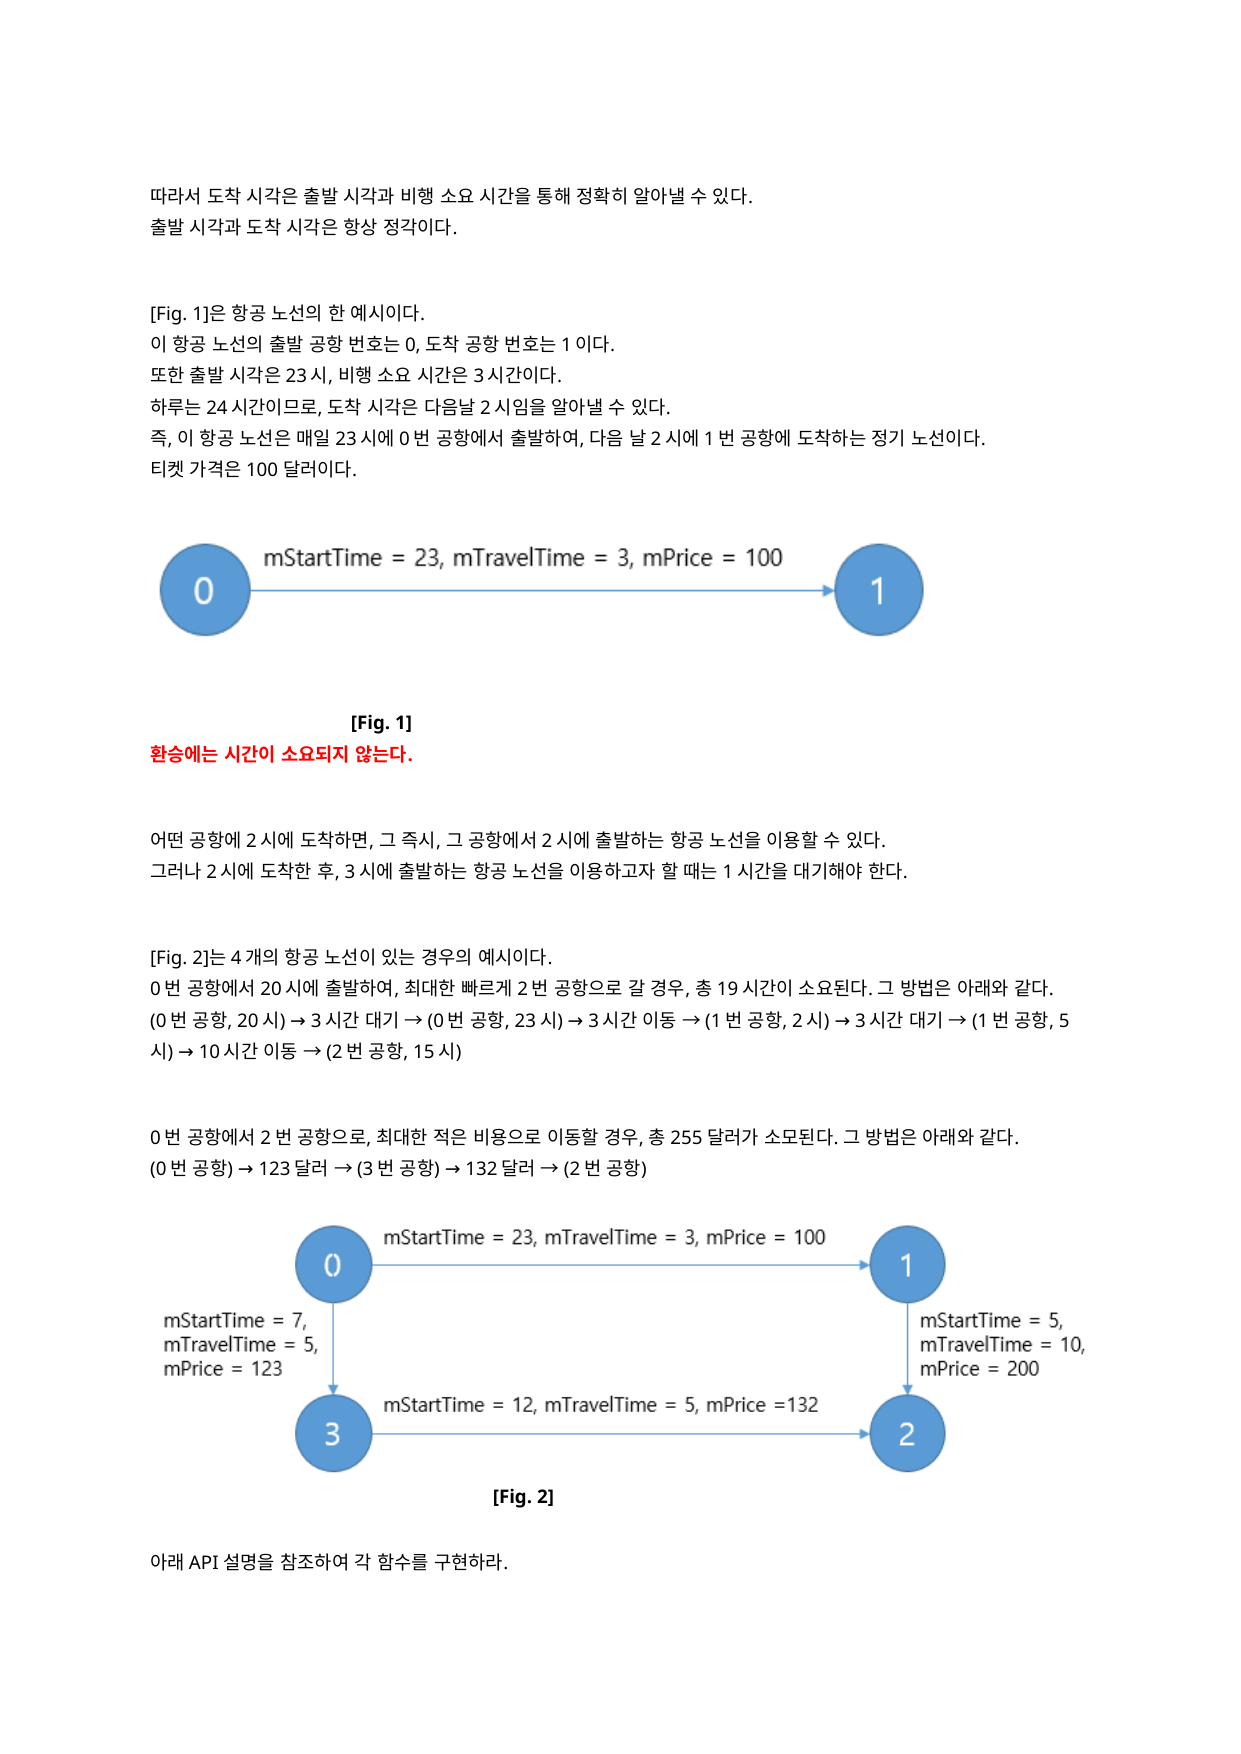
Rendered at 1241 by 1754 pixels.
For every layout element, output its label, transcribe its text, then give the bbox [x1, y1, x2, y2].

text (0번 공항) → 123달러 → (3번 공항) → 132달러 → (2번 공항) [150, 1150, 1090, 1181]
text 0번 공항에서 20시에 출발하여, 최대한 빠르게 2번 공항으로 갈 경우, 총 19시간이 소요된다. 그 방법은 아래와 같다. [150, 970, 1090, 1001]
text (0번 공항, 20시) → 3시간 대기 → (0번 공항, 23시) → 3시간 이동 → (1번 공항, 2시) → 3시간 대기 → (1번 공항, 5시) → 10시간 이동 → (2번 공항, 15시) [150, 1001, 1090, 1064]
picture [150, 1219, 1091, 1479]
text [Fig. 1] [150, 704, 1090, 735]
text 이 항공 노선의 출발 공항 번호는 0, 도착 공항 번호는 1이다. [150, 326, 1090, 357]
picture [157, 537, 927, 641]
text 즉, 이 항공 노선은 매일 23시에 0번 공항에서 출발하여, 다음 날 2시에 1번 공항에 도착하는 정기 노선이다. [150, 419, 1090, 451]
text [Fig. 1]은 항공 노선의 한 예시이다. [150, 294, 1090, 326]
text 따라서 도착 시각은 출발 시각과 비행 소요 시간을 통해 정확히 알아낼 수 있다. [150, 177, 1090, 208]
text [Fig. 2] [150, 1479, 1090, 1543]
text 환승에는 시간이 소요되지 않는다. [150, 735, 1090, 766]
text 어떤 공항에 2시에 도착하면, 그 즉시, 그 공항에서 2시에 출발하는 항공 노선을 이용할 수 있다. [150, 821, 1090, 852]
text 출발 시각과 도착 시각은 항상 정각이다. [150, 208, 1090, 240]
text 그러나 2시에 도착한 후, 3시에 출발하는 항공 노선을 이용하고자 할 때는 1시간을 대기해야 한다. [150, 852, 1090, 884]
text 0번 공항에서 2번 공항으로, 최대한 적은 비용으로 이동할 경우, 총 255 달러가 소모된다. 그 방법은 아래와 같다. [150, 1118, 1090, 1150]
text 또한 출발 시각은 23시, 비행 소요 시간은 3시간이다. [150, 357, 1090, 388]
text 하루는 24시간이므로, 도착 시각은 다음날 2시임을 알아낼 수 있다. [150, 388, 1090, 419]
text [Fig. 2]는 4개의 항공 노선이 있는 경우의 예시이다. [150, 939, 1090, 970]
text 아래 API 설명을 참조하여 각 함수를 구현하라. [150, 1543, 1090, 1575]
text 티켓 가격은 100 달러이다. [150, 451, 1090, 482]
